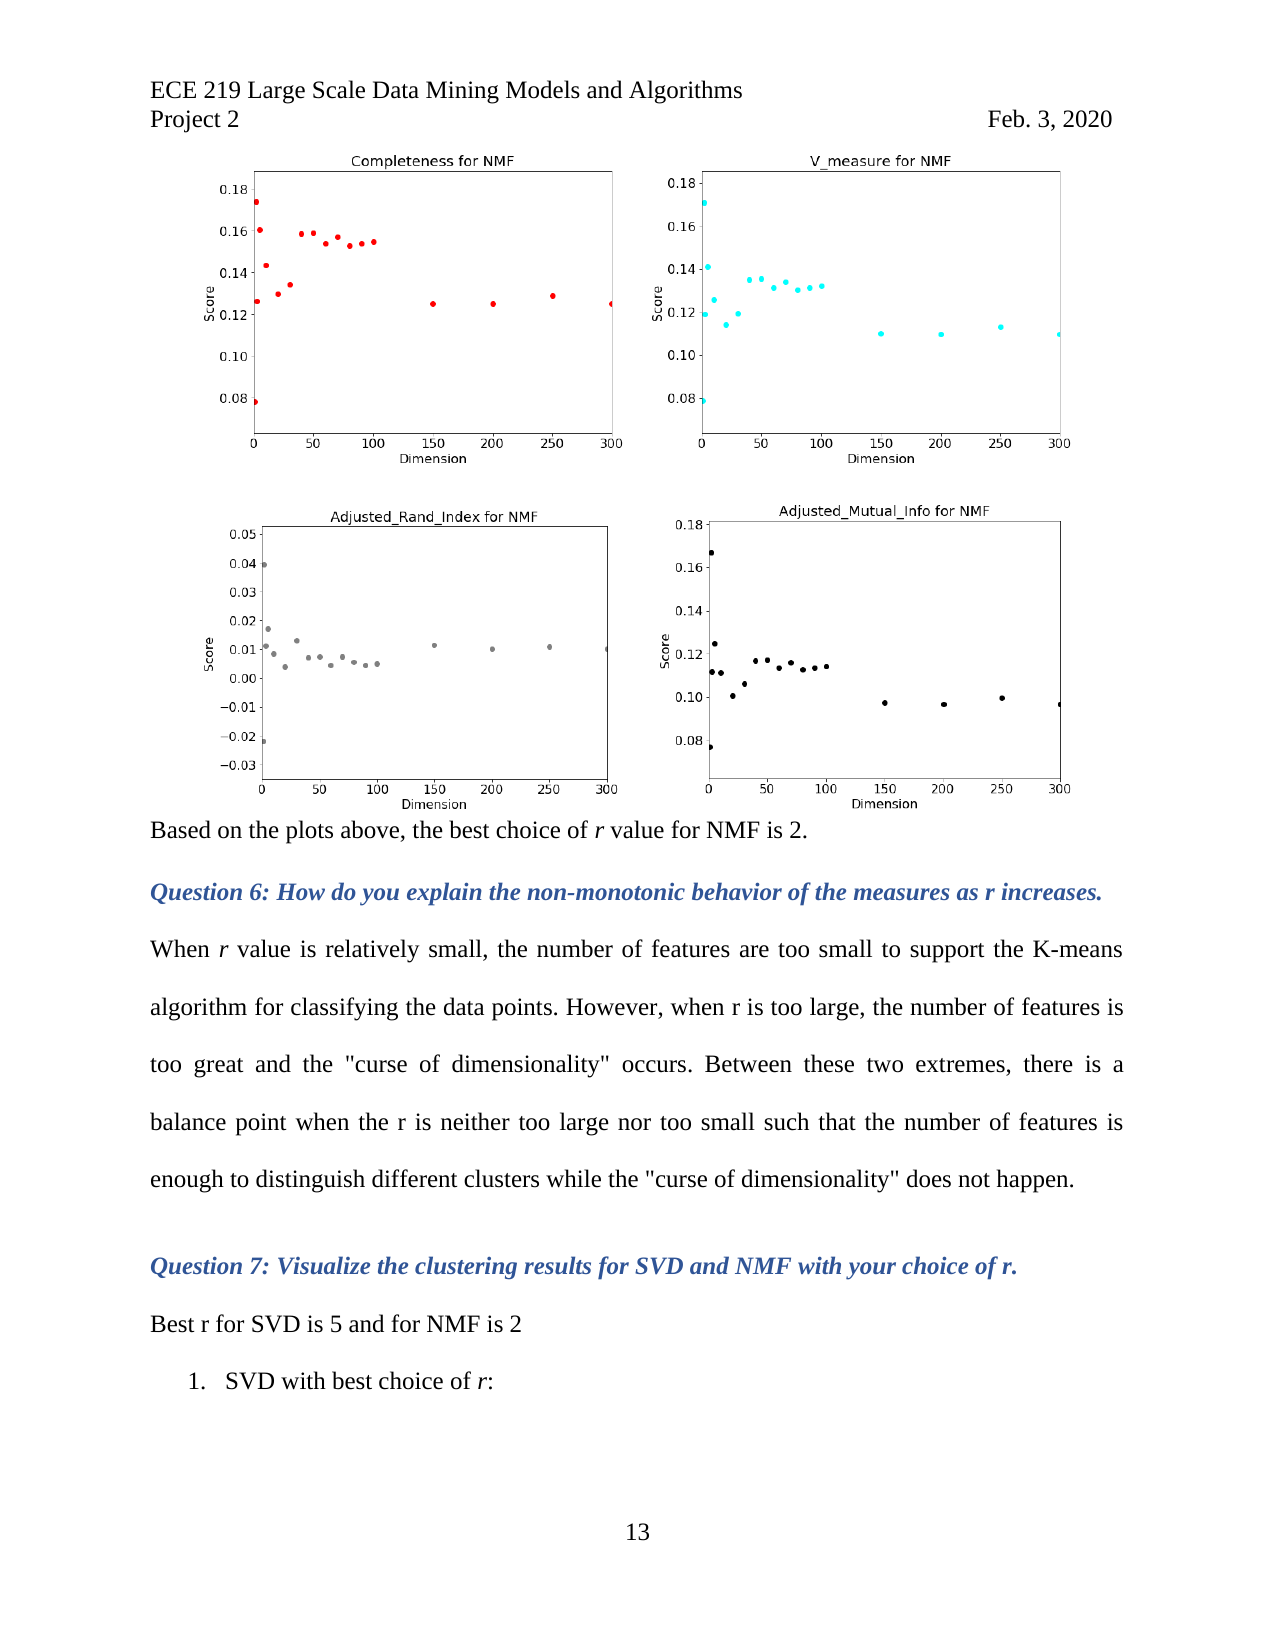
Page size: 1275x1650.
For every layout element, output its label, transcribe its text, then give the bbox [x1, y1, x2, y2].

picture [198, 150, 629, 471]
picture [198, 506, 623, 816]
text When r value is relatively small, the number of features are too small to support the K-means algorithm for classifying the data points. However, when r is too large, the number of features is too great and the "curse of dimensionality" occurs. Between these two extremes, there is a balance point when the r is neither too large nor too small such that the number of features is enough to distinguish different clusters while the "curse of dimensionality" does not happen. [150, 934, 1125, 1193]
text Best r for SVD is 5 and for NMF is 2 [150, 1309, 1125, 1338]
subtitle Question 7: Visualize the clustering results for SVD and NMF with your choice of r. [150, 1251, 1125, 1280]
subtitle Question 6: How do you explain the non-monotonic behavior of the measures as r increases. [150, 877, 1125, 906]
picture [654, 499, 1077, 816]
text Based on the plots above, the best choice of r value for NMF is 2. [150, 815, 1125, 844]
picture [646, 150, 1077, 471]
list SVD with best choice of r: [187, 1366, 1125, 1395]
